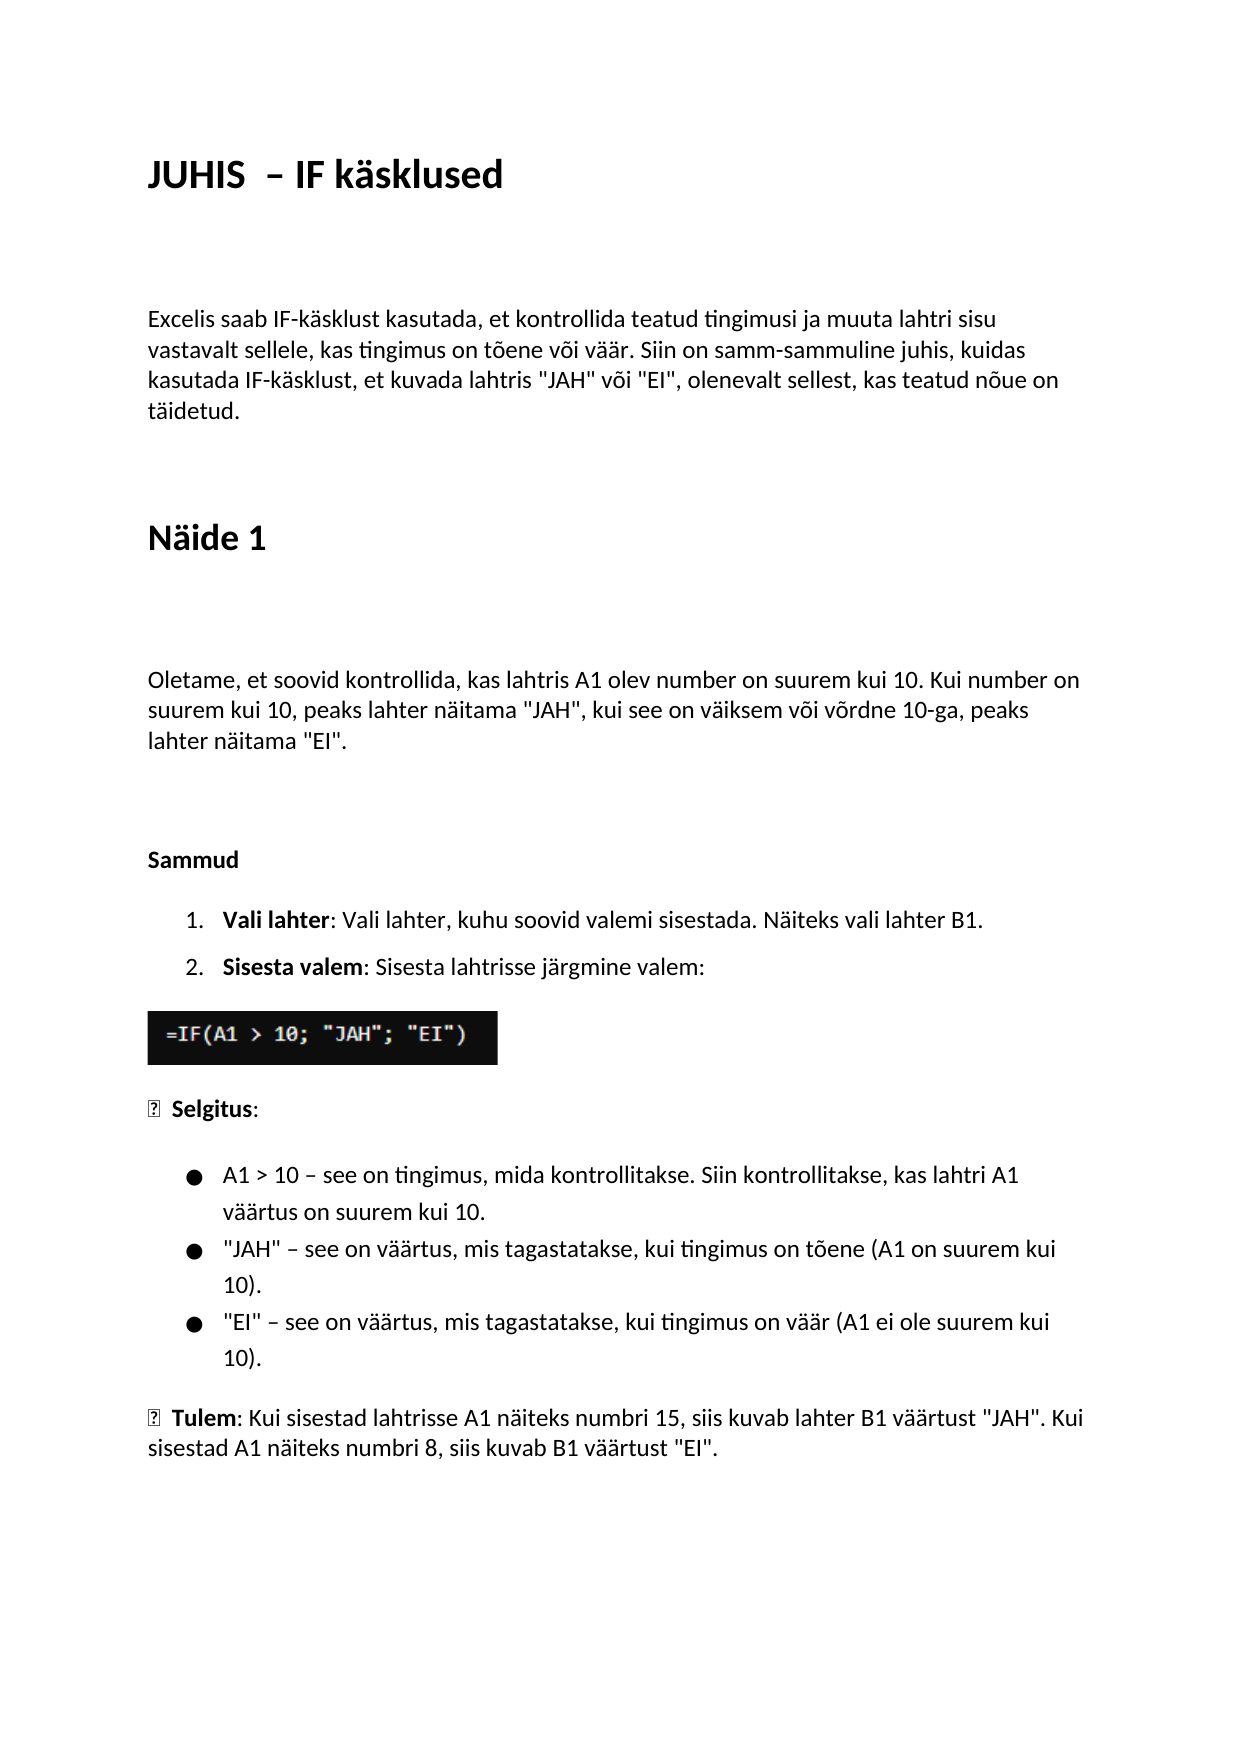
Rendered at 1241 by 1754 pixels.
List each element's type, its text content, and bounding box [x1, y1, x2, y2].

list A1 > 10 – see on tingimus, mida kontrollitakse. Siin kontrollitakse, kas lahtri A1 väärtus on suurem kui 10. [185, 1153, 1093, 1226]
text JUHIS – IF käsklused [148, 148, 1093, 198]
picture [147, 1011, 498, 1065]
text  Selgitus: [148, 1093, 1093, 1124]
list "JAH" – see on väärtus, mis tagastatakse, kui tingimus on tõene (A1 on suurem kui 10). [185, 1226, 1093, 1299]
list "EI" – see on väärtus, mis tagastatakse, kui tingimus on väär (A1 ei ole suurem kui 10). [185, 1299, 1093, 1373]
text Oletame, et soovid kontrollida, kas lahtris A1 olev number on suurem kui 10. Kui number on suurem kui 10, peaks lahter näitama "JAH", kui see on väiksem või võrdne 10-ga, peaks lahter näitama "EI". [148, 664, 1093, 756]
subtitle Sammud [148, 844, 1093, 875]
text  Tulem: Kui sisestad lahtrisse A1 näiteks numbri 15, siis kuvab lahter B1 väärtust "JAH". Kui sisestad A1 näiteks numbri 8, siis kuvab B1 väärtust "EI". [148, 1402, 1093, 1463]
text Excelis saab IF-käsklust kasutada, et kontrollida teatud tingimusi ja muuta lahtri sisu vastavalt sellele, kas tingimus on tõene või väär. Siin on samm-sammuline juhis, kuidas kasutada IF-käsklust, et kuvada lahtris "JAH" või "EI", olenevalt sellest, kas teatud nõue on täidetud. [148, 303, 1093, 425]
list Vali lahter: Vali lahter, kuhu soovid valemi sisestada. Näiteks vali lahter B1. [185, 904, 1093, 935]
text Näide 1 [148, 514, 1093, 560]
list Sisesta valem: Sisesta lahtrisse järgmine valem: [185, 951, 1093, 982]
